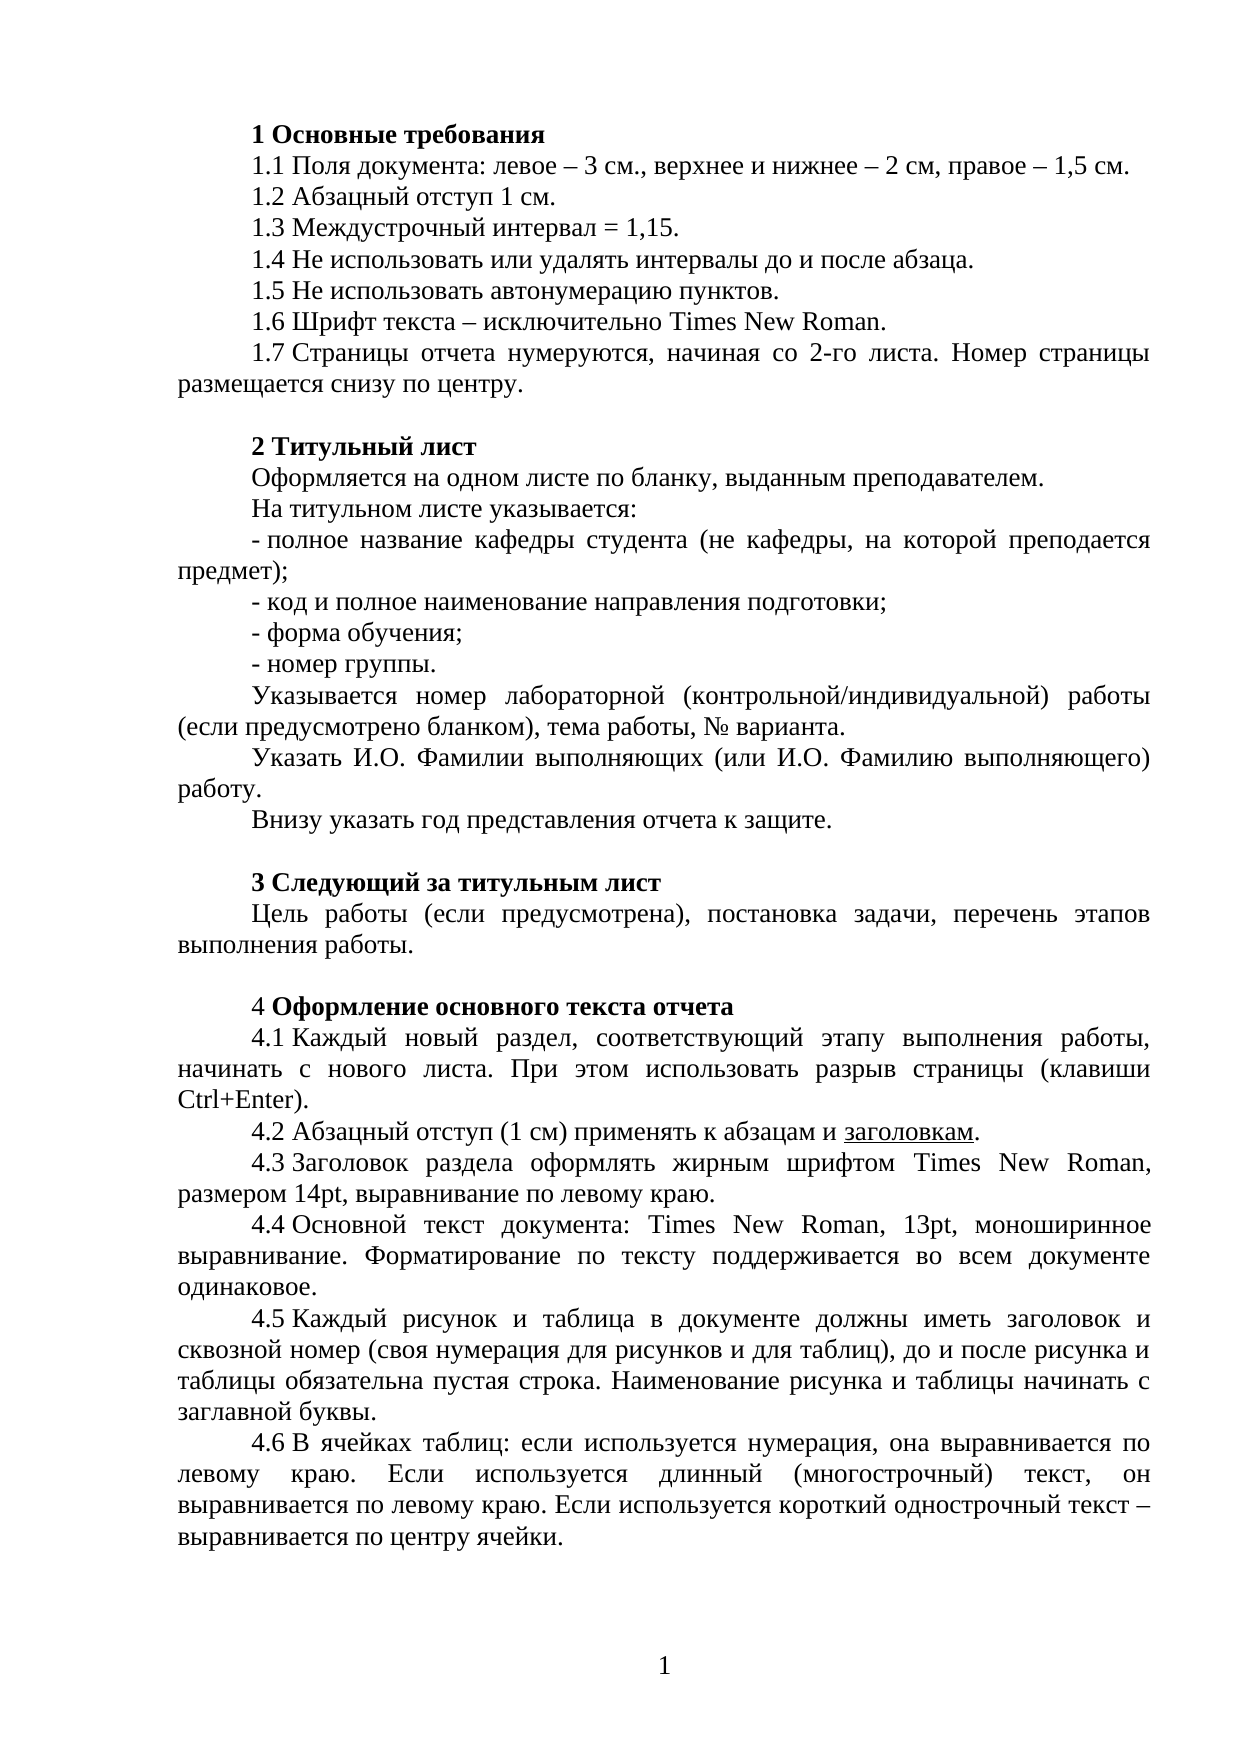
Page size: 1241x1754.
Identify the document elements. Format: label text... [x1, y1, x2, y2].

text 1.6 Шрифт текста – исключительно Times New Roman. [177, 305, 1152, 336]
text Указать И.О. Фамилии выполняющих (или И.О. Фамилию выполняющего) работу. [177, 741, 1152, 803]
text 4.5 Каждый рисунок и таблица в документе должны иметь заголовок и сквозной номер (своя нумерация для рисунков и для таблиц), до и после рисунка и таблицы обязательна пустая строка. Наименование рисунка и таблицы начинать с заглавной буквы. [177, 1302, 1152, 1426]
text 2 Титульный лист [177, 429, 1152, 461]
text Цель работы (если предусмотрена), постановка задачи, перечень этапов выполнения работы. [177, 897, 1152, 959]
text На титульном листе указывается: [177, 492, 1152, 523]
text 1.5 Не использовать автонумерацию пунктов. [177, 274, 1152, 305]
text - форма обучения; [177, 616, 1152, 648]
text Оформляется на одном листе по бланку, выданным преподавателем. [177, 461, 1152, 492]
text 1.7 Страницы отчета нумеруются, начиная со 2-го листа. Номер страницы размещается снизу по центру. [177, 336, 1152, 398]
text 4 Оформление основного текста отчета [177, 990, 1152, 1021]
text 1.2 Абзацный отступ 1 см. [177, 180, 1152, 212]
text Указывается номер лабораторной (контрольной/индивидуальной) работы (если предусмотрено бланком), тема работы, № варианта. [177, 679, 1152, 741]
text Внизу указать год представления отчета к защите. [177, 803, 1152, 834]
text - полное название кафедры студента (не кафедры, на которой преподается предмет); [177, 523, 1152, 585]
text 4.4 Основной текст документа: Times New Roman, 13pt, моноширинное выравнивание. Форматирование по тексту поддерживается во всем документе одинаковое. [177, 1208, 1152, 1302]
text 4.2 Абзацный отступ (1 см) применять к абзацам и заголовкам. [177, 1115, 1152, 1146]
text 1.4 Не использовать или удалять интервалы до и после абзаца. [177, 243, 1152, 274]
text - номер группы. [177, 648, 1152, 679]
text 1 Основные требования [177, 118, 1152, 149]
text 1.3 Междустрочный интервал = 1,15. [177, 212, 1152, 243]
text 3 Следующий за титульным лист [177, 866, 1152, 897]
text 4.1 Каждый новый раздел, соответствующий этапу выполнения работы, начинать с нового листа. При этом использовать разрыв страницы (клавиши Ctrl+Enter). [177, 1021, 1152, 1115]
text 4.6 В ячейках таблиц: если используется нумерация, она выравнивается по левому краю. Если используется длинный (многострочный) текст, он выравнивается по левому краю. Если используется короткий однострочный текст – выравнивается по центру ячейки. [177, 1426, 1152, 1551]
text 1.1 Поля документа: левое – 3 см., верхнее и нижнее – 2 см, правое – 1,5 см. [177, 149, 1152, 180]
text - код и полное наименование направления подготовки; [177, 585, 1152, 616]
text 4.3 Заголовок раздела оформлять жирным шрифтом Times New Roman, размером 14pt, выравнивание по левому краю. [177, 1146, 1152, 1208]
